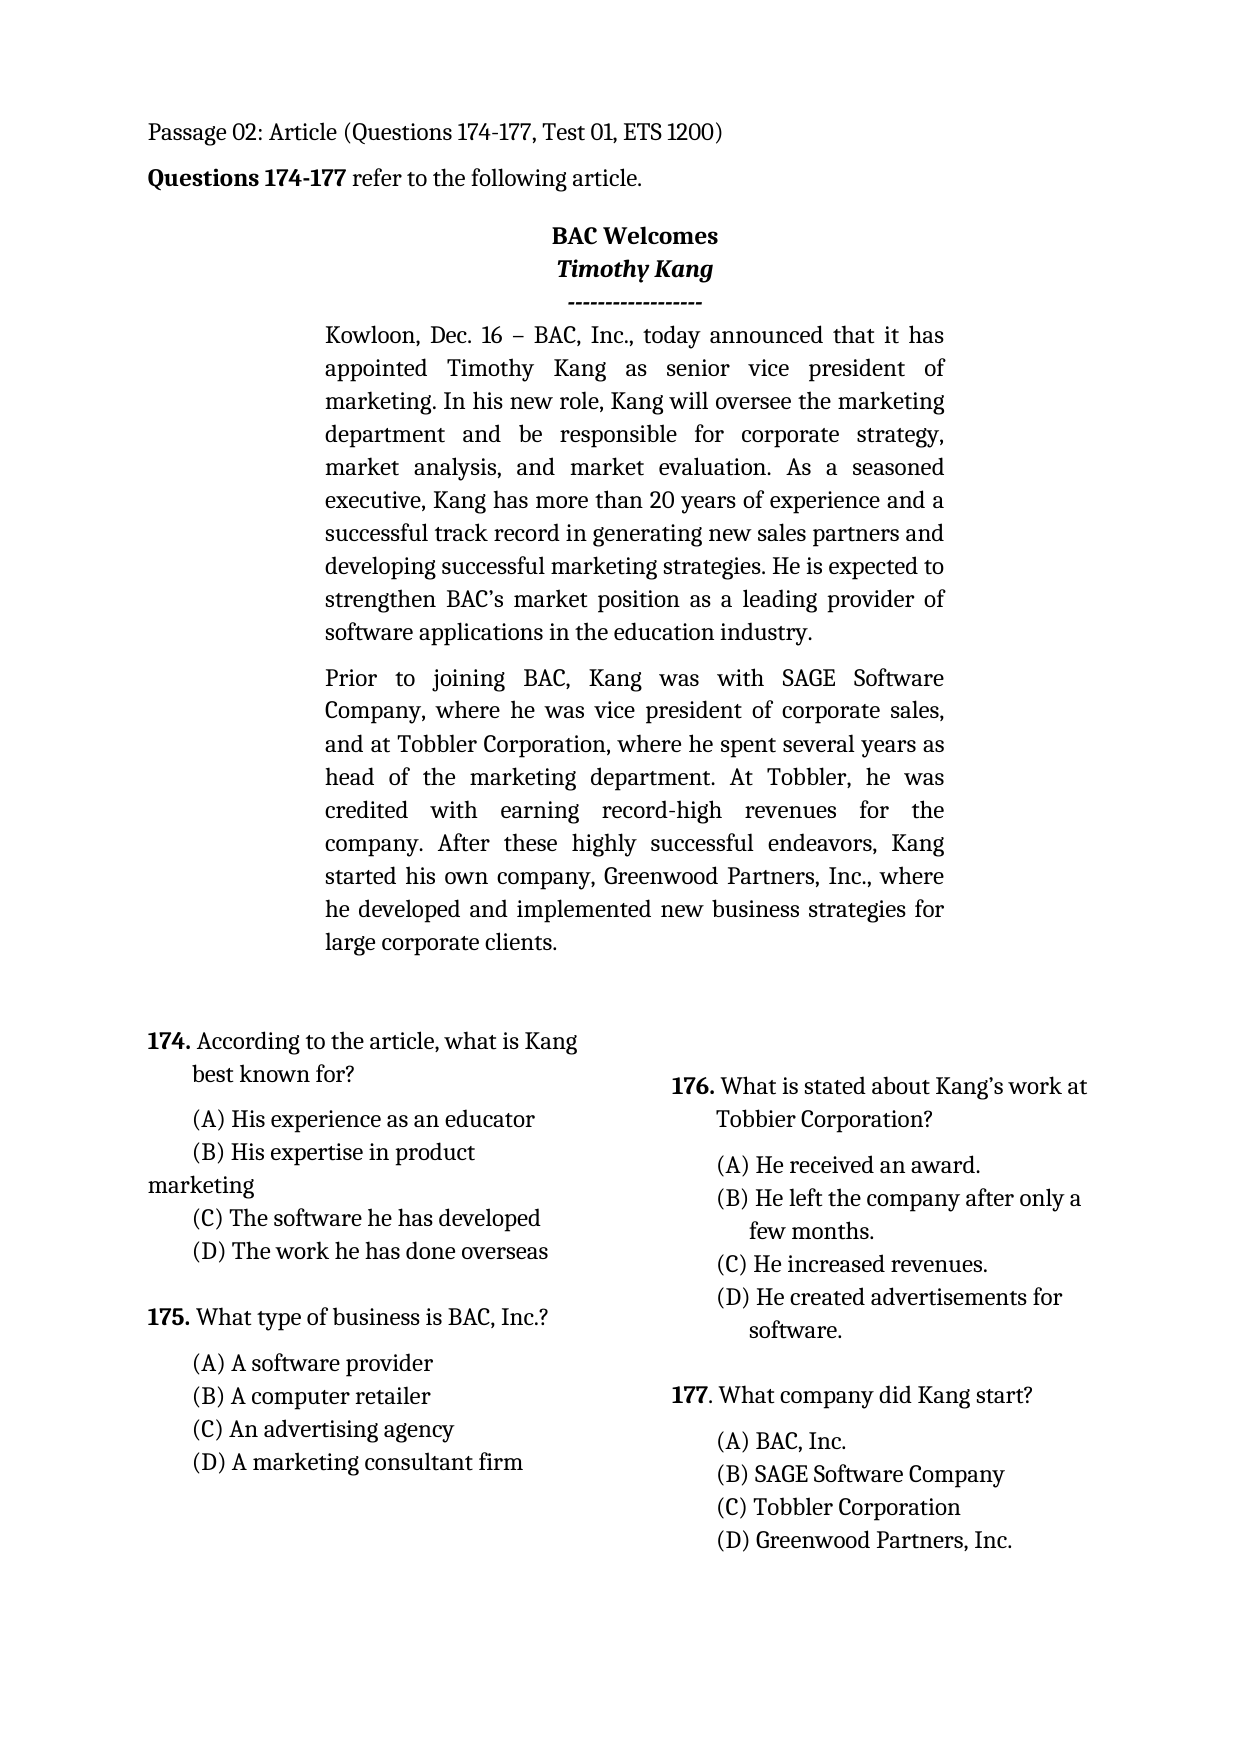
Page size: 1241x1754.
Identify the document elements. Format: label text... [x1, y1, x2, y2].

text (A) BAC, Inc. (B) SAGE Software Company (C) Tobbler Corporation (D) Greenwood Partners, Inc. [672, 1427, 1115, 1554]
text 176. What is stated about Kang’s work at Tobbier Corporation? [672, 1072, 1115, 1134]
text (A) A software provider (B) A computer retailer (C) An advertising agency (D) A marketing consultant firm [148, 1349, 591, 1477]
text few months. (C) He increased revenues. (D) He created advertisements for [672, 1217, 1115, 1312]
text ------------------ [148, 288, 1122, 316]
text Prior to joining BAC, Kang was with SAGE Software Company, where he was vice president of corporate sales, and at Tobbler Corporation, where he spent several years as head of the marketing department. At Tobbler, he was credited with earning record-high revenues for the company. After these highly successful endeavors, Kang started his own company, Greenwood Partners, Inc., where he developed and implemented new business strategies for large corporate clients. [325, 663, 945, 956]
text BAC Welcomes Timothy Kang [148, 222, 1122, 283]
text software. [672, 1316, 1115, 1377]
text best known for? [148, 1060, 591, 1088]
text Passage 02: Article (Questions 174-177, Test 01, ETS 1200) [148, 118, 1122, 147]
text 174. According to the article, what is Kang [148, 1027, 591, 1055]
text Questions 174-177 refer to the following article. [148, 164, 1122, 192]
text 177. What company did Kang start? [672, 1381, 1115, 1410]
text 175. What type of business is BAC, Inc.? [148, 1270, 591, 1332]
text (A) He received an award. (B) He left the company after only a [672, 1151, 1115, 1212]
text Kowloon, Dec. 16 – BAC, Inc., today announced that it has appointed Timothy Kang as senior vice president of marketing. In his new role, Kang will oversee the marketing department and be responsible for corporate strategy, market analysis, and market evaluation. As a seasoned executive, Kang has more than 20 years of experience and a successful track record in generating new sales partners and developing successful marketing strategies. He is expected to strengthen BAC’s market position as a leading provider of software applications in the education industry. [325, 321, 945, 647]
text (A) His experience as an educator (B) His expertise in product marketing (C) The software he has developed (D) The work he has done overseas [148, 1105, 591, 1266]
